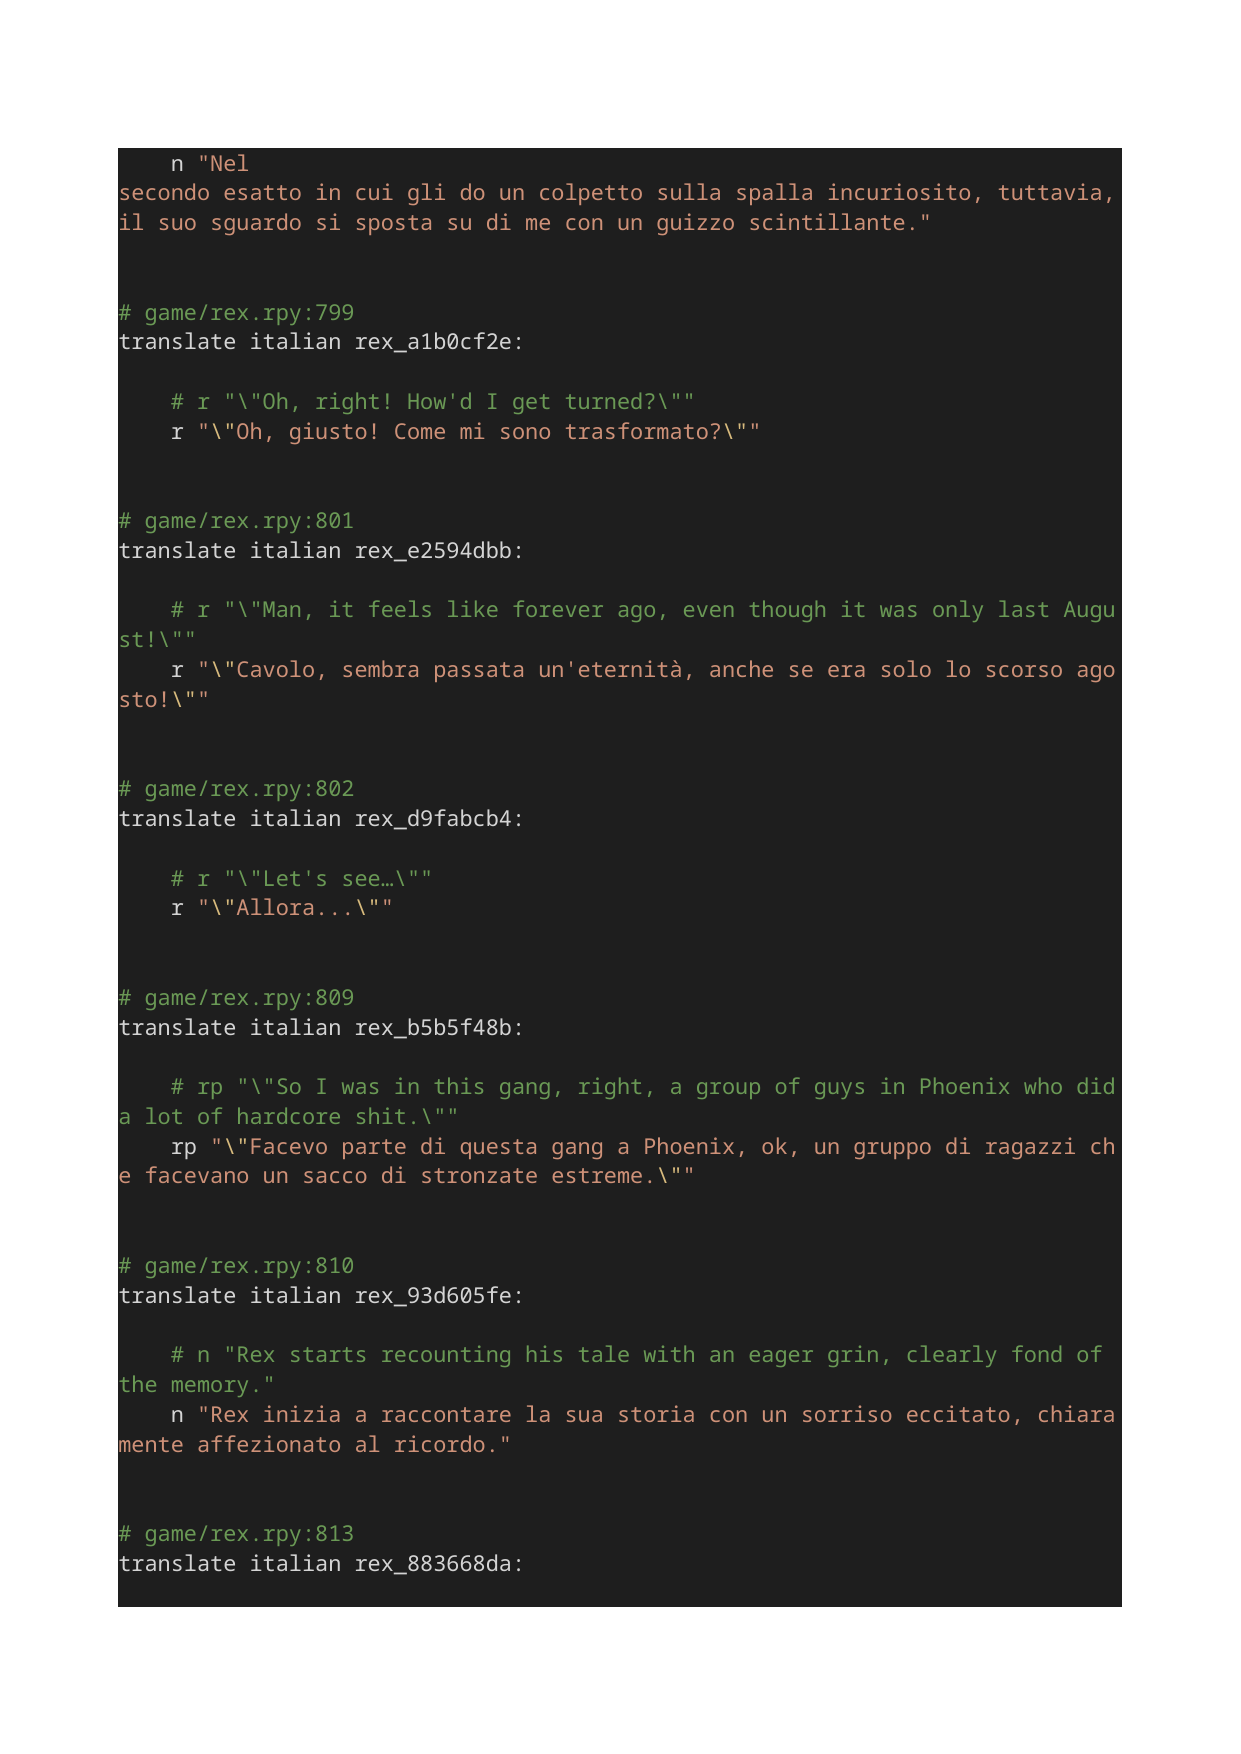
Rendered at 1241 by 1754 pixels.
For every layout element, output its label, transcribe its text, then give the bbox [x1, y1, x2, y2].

text translate italian rex_93d605fe: [118, 1280, 1122, 1309]
text r "\"Cavolo, sembra passata un'eternità, anche se era solo lo scorso agosto!\"" [118, 654, 1122, 714]
text translate italian rex_d9fabcb4: [118, 803, 1122, 833]
text r "\"Oh, giusto! Come mi sono trasformato?\"" [118, 416, 1122, 446]
text # game/rex.rpy:810 [118, 1250, 1122, 1280]
text # n "Rex starts recounting his tale with an eager grin, clearly fond of the memory." [118, 1339, 1122, 1399]
text n "Rex inizia a raccontare la sua storia con un sorriso eccitato, chiaramente affezionato al ricordo." [118, 1399, 1122, 1458]
text translate italian rex_883668da: [118, 1548, 1122, 1578]
text # game/rex.rpy:801 [118, 505, 1122, 535]
text # r "\"Let's see…\"" [118, 863, 1122, 892]
text translate italian rex_a1b0cf2e: [118, 326, 1122, 356]
text translate italian rex_b5b5f48b: [118, 1012, 1122, 1041]
text # game/rex.rpy:809 [118, 982, 1122, 1012]
text # game/rex.rpy:802 [118, 773, 1122, 803]
text rp "\"Facevo parte di questa gang a Phoenix, ok, un gruppo di ragazzi che facevano un sacco di stronzate estreme.\"" [118, 1131, 1122, 1190]
text # rp "\"So I was in this gang, right, a group of guys in Phoenix who did a lot of hardcore shit.\"" [118, 1071, 1122, 1131]
text # game/rex.rpy:813 [118, 1518, 1122, 1548]
text r "\"Allora...\"" [118, 892, 1122, 922]
text # r "\"Man, it feels like forever ago, even though it was only last August!\"" [118, 594, 1122, 654]
text n "Nel secondo esatto in cui gli do un colpetto sulla spalla incuriosito, tuttavia, il suo sguardo si sposta su di me con un guizzo scintillante." [118, 148, 1122, 237]
text # r "\"Oh, right! How'd I get turned?\"" [118, 386, 1122, 416]
text translate italian rex_e2594dbb: [118, 535, 1122, 565]
text # game/rex.rpy:799 [118, 297, 1122, 326]
